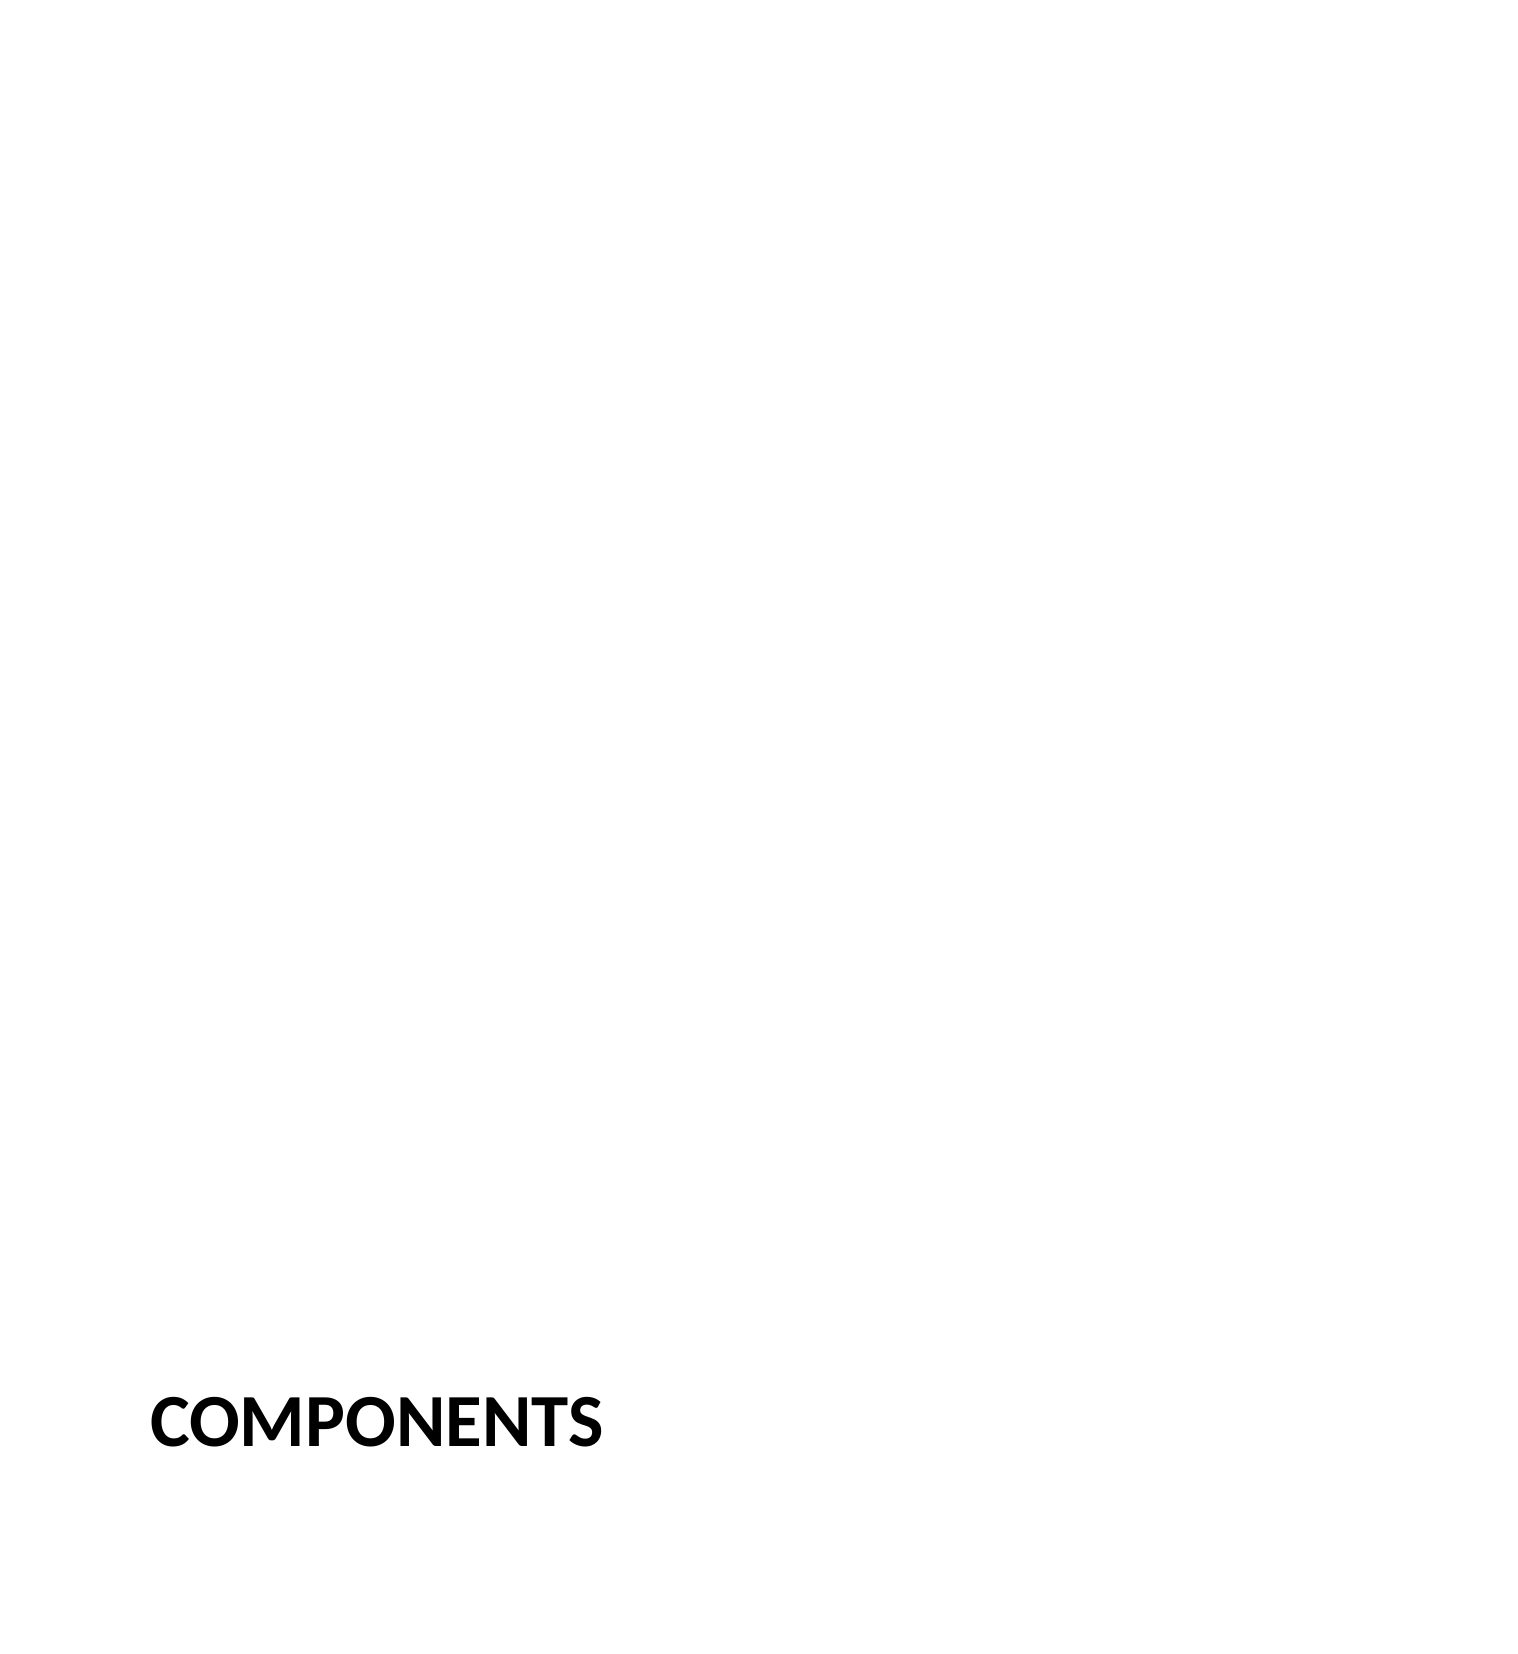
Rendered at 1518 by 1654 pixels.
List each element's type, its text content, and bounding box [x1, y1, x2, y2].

text COMPONENTS [150, 1374, 1368, 1466]
